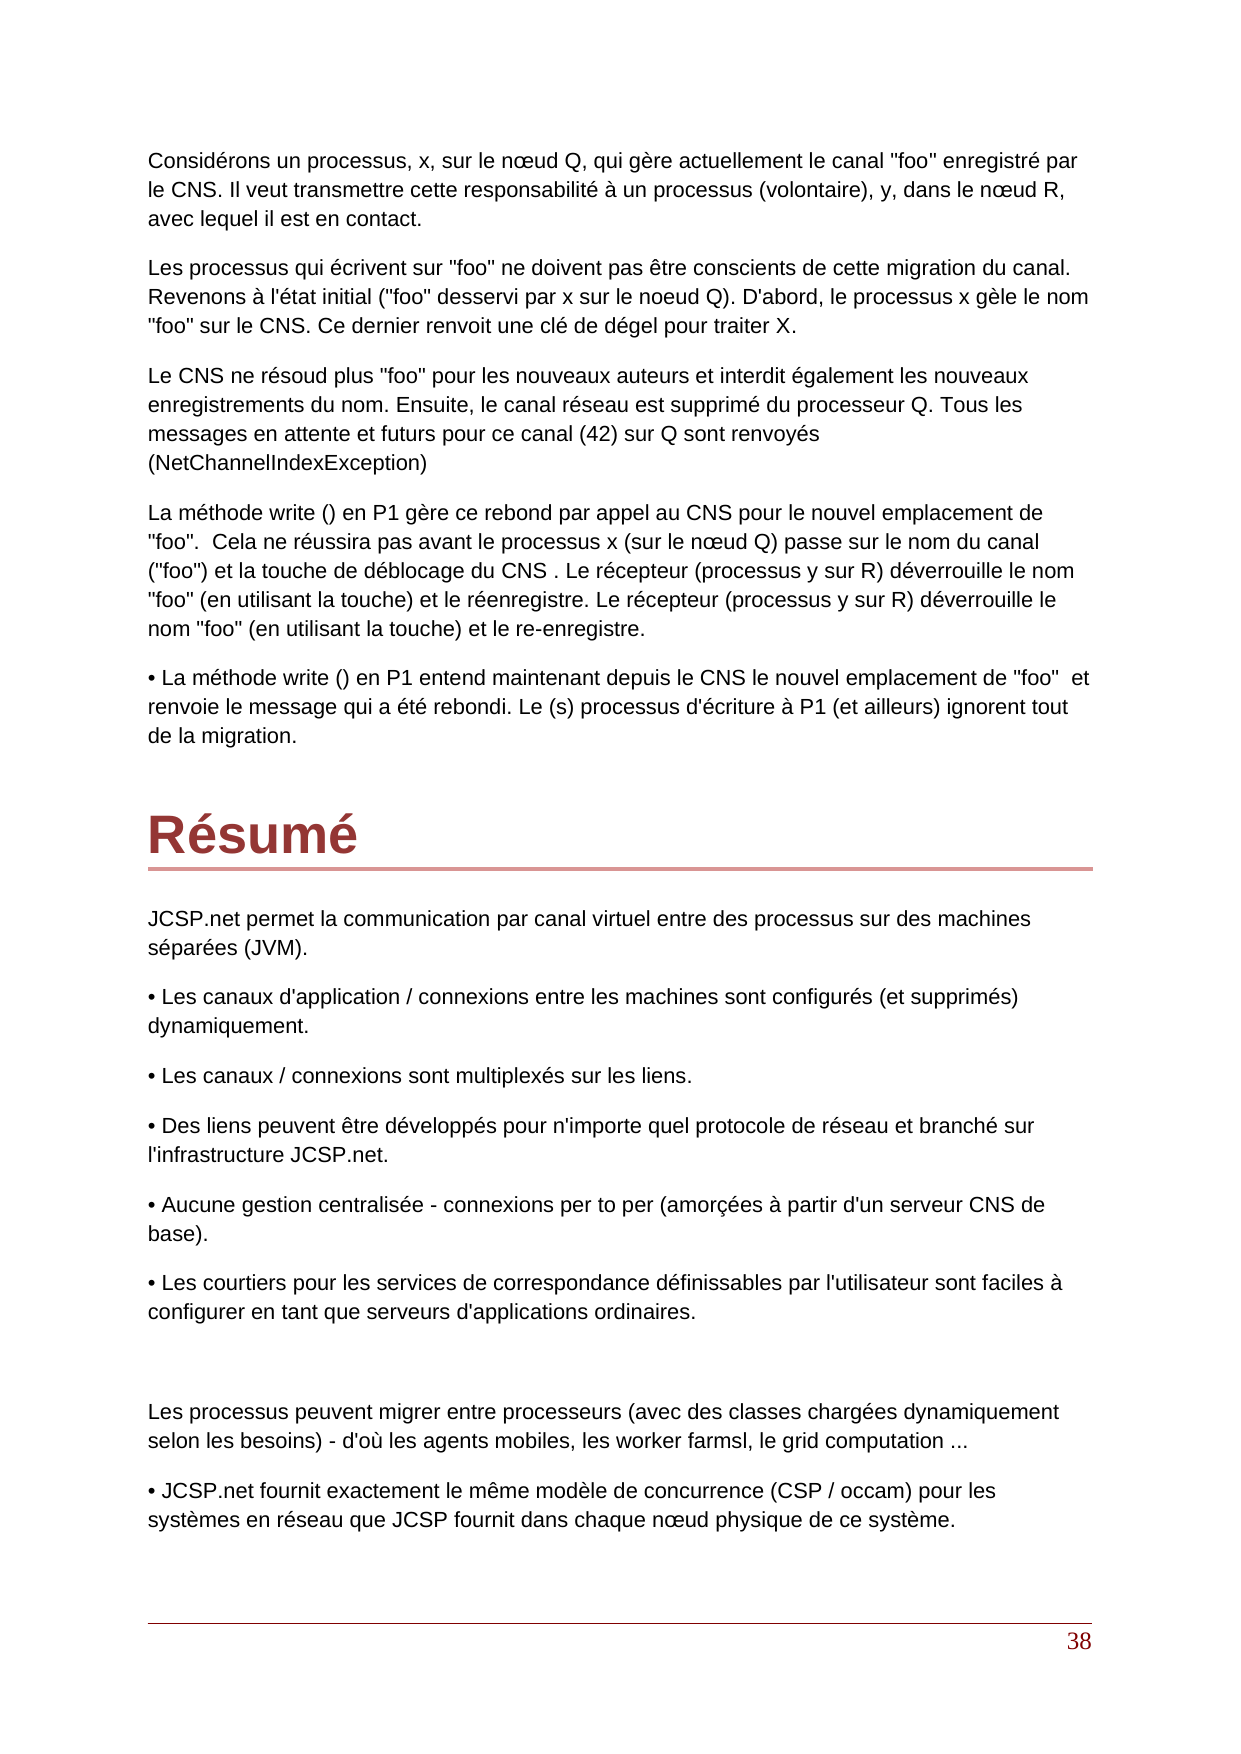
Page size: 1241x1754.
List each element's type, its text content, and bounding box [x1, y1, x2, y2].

text • Des liens peuvent être développés pour n'importe quel protocole de réseau et branché sur l'infrastructure JCSP.net. [148, 1113, 1093, 1167]
text Résumé [148, 802, 1093, 867]
text • Aucune gestion centralisée - connexions per to per (amorçées à partir d'un serveur CNS de base). [148, 1192, 1093, 1246]
text • Les courtiers pour les services de correspondance définissables par l'utilisateur sont faciles à configurer en tant que serveurs d'applications ordinaires. [148, 1270, 1093, 1324]
text • La méthode write () en P1 entend maintenant depuis le CNS le nouvel emplacement de "foo" et renvoie le message qui a été rebondi. Le (s) processus d'écriture à P1 (et ailleurs) ignorent tout de la migration. [148, 665, 1093, 748]
text • Les canaux / connexions sont multiplexés sur les liens. [148, 1063, 1093, 1088]
text Considérons un processus, x, sur le nœud Q, qui gère actuellement le canal "foo" enregistré par le CNS. Il veut transmettre cette responsabilité à un processus (volontaire), y, dans le nœud R, avec lequel il est en contact. [148, 148, 1093, 231]
text La méthode write () en P1 gère ce rebond par appel au CNS pour le nouvel emplacement de "foo". Cela ne réussira pas avant le processus x (sur le nœud Q) passe sur le nom du canal ("foo") et la touche de déblocage du CNS . Le récepteur (processus y sur R) déverrouille le nom "foo" (en utilisant la touche) et le réenregistre. Le récepteur (processus y sur R) déverrouille le nom "foo" (en utilisant la touche) et le re-enregistre. [148, 500, 1093, 641]
text • JCSP.net fournit exactement le même modèle de concurrence (CSP / occam) pour les systèmes en réseau que JCSP fournit dans chaque nœud physique de ce système. [148, 1478, 1093, 1532]
text Les processus peuvent migrer entre processeurs (avec des classes chargées dynamiquement selon les besoins) - d'où les agents mobiles, les worker farmsl, le grid computation ... [148, 1399, 1093, 1453]
text Les processus qui écrivent sur "foo" ne doivent pas être conscients de cette migration du canal. Revenons à l'état initial ("foo" desservi par x sur le noeud Q). D'abord, le processus x gèle le nom "foo" sur le CNS. Ce dernier renvoit une clé de dégel pour traiter X. [148, 255, 1093, 338]
text • Les canaux d'application / connexions entre les machines sont configurés (et supprimés) dynamiquement. [148, 984, 1093, 1038]
text Le CNS ne résoud plus "foo" pour les nouveaux auteurs et interdit également les nouveaux enregistrements du nom. Ensuite, le canal réseau est supprimé du processeur Q. Tous les messages en attente et futurs pour ce canal (42) sur Q sont renvoyés (NetChannelIndexException) [148, 363, 1093, 475]
text JCSP.net permet la communication par canal virtuel entre des processus sur des machines séparées (JVM). [148, 906, 1093, 960]
